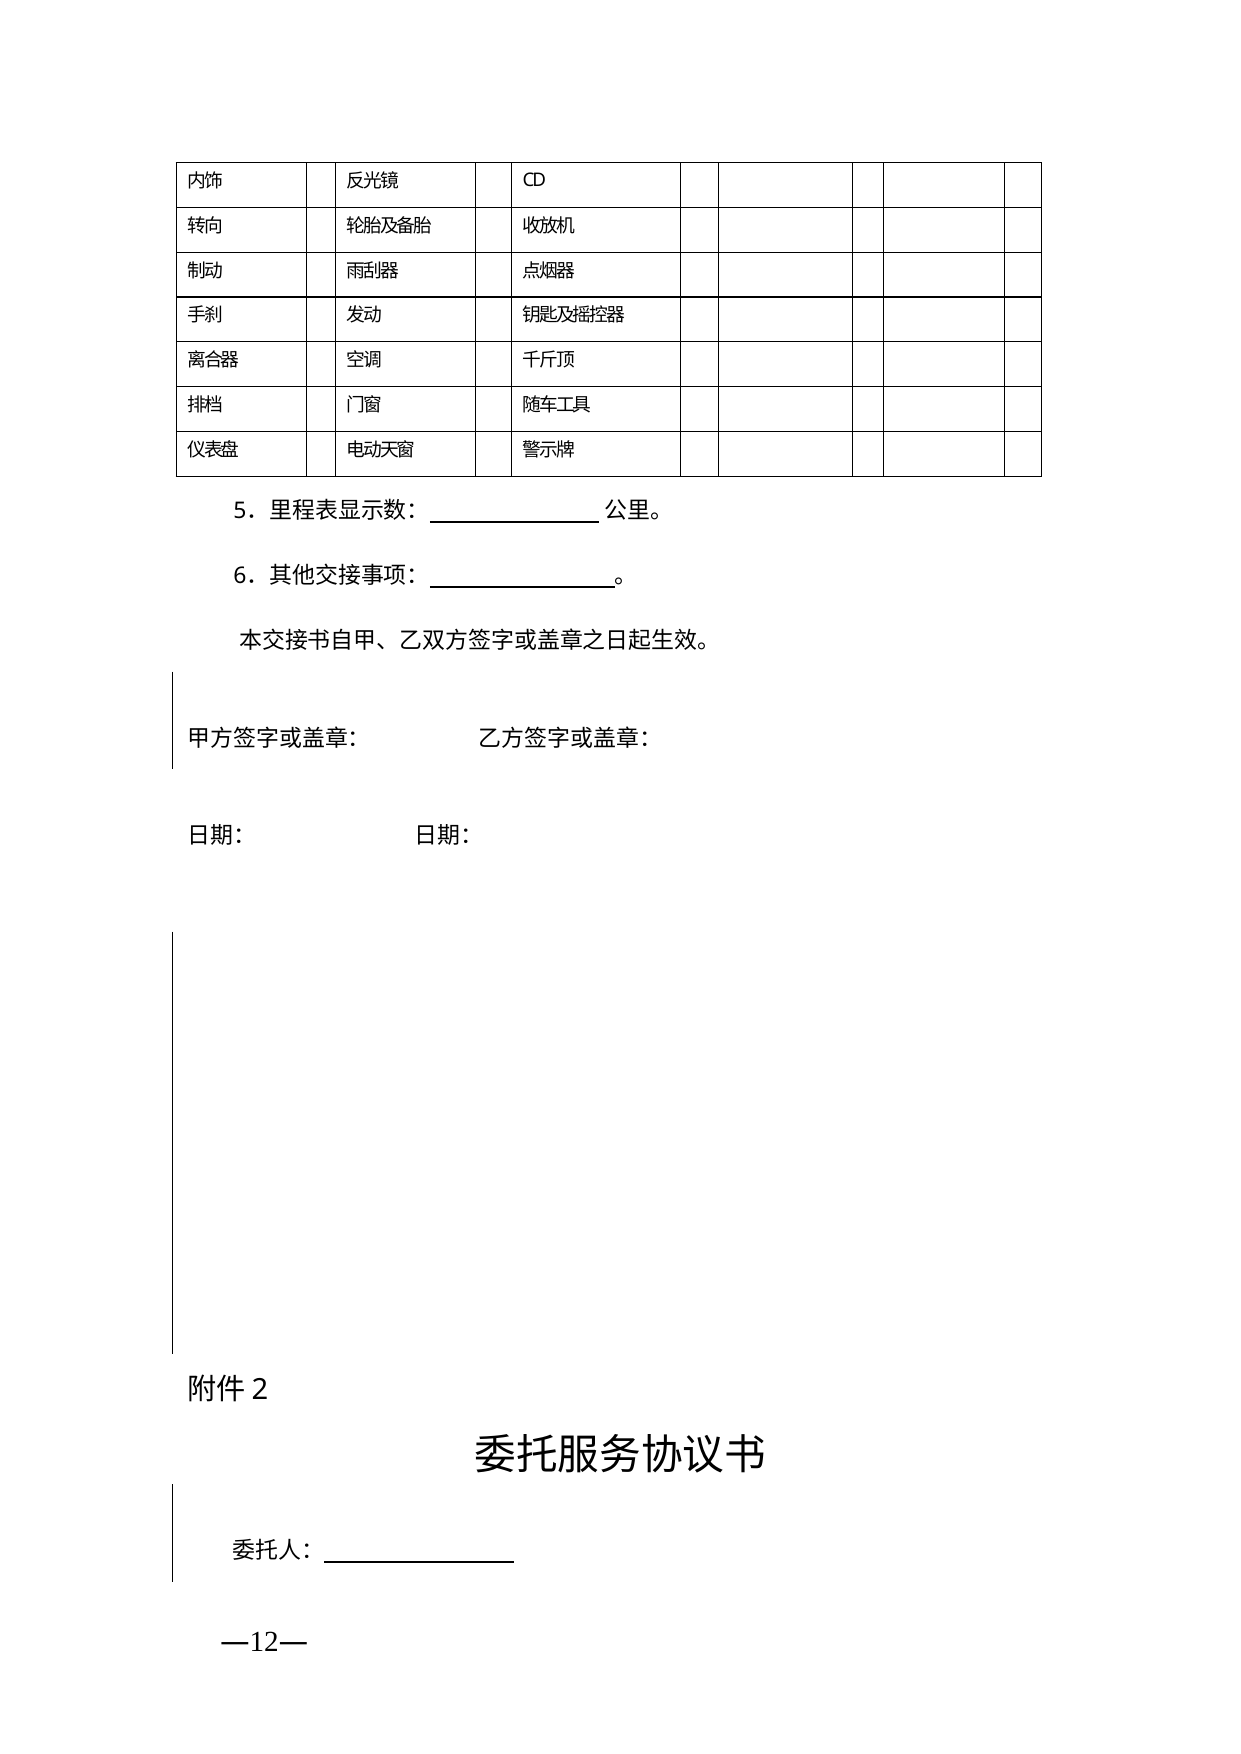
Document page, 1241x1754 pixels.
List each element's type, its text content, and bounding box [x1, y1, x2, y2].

table_cell [853, 298, 883, 341]
table_cell 随车工具 [512, 387, 680, 431]
text 本交接书自甲、乙双方签字或盖章之日起生效。 [187, 607, 1053, 672]
table_cell [884, 163, 1004, 207]
table_cell 收放机 [512, 208, 680, 252]
table_cell 转向 [177, 208, 306, 252]
table_cell [476, 298, 511, 341]
table_cell [853, 432, 883, 476]
table_cell [853, 387, 883, 431]
table_cell [681, 342, 718, 386]
table_cell [681, 432, 718, 476]
text 甲方签字或盖章： 乙方签字或盖章： [187, 704, 1053, 769]
table_cell 手刹 [177, 298, 306, 341]
table_cell 警示牌 [512, 432, 680, 476]
table_cell 空调 [336, 342, 475, 386]
table_cell [1005, 253, 1041, 296]
table_cell [307, 387, 335, 431]
table_cell [1005, 432, 1041, 476]
table_cell [476, 163, 511, 207]
table_cell 轮胎及备胎 [336, 208, 475, 252]
table_cell 制动 [177, 253, 306, 296]
table_cell [307, 253, 335, 296]
table_cell [307, 298, 335, 341]
table_cell [307, 163, 335, 207]
text 委托人： [187, 1517, 1053, 1582]
table_cell [681, 298, 718, 341]
table_cell 千斤顶 [512, 342, 680, 386]
table_cell [719, 253, 852, 296]
table_cell 发动 [336, 298, 475, 341]
text 6．其他交接事项： 。 [187, 542, 1053, 607]
table_cell [307, 432, 335, 476]
table_cell [719, 163, 852, 207]
table_cell [476, 208, 511, 252]
table_cell 排档 [177, 387, 306, 431]
table_cell [853, 208, 883, 252]
table_cell 钥匙及摇控器 [512, 298, 680, 341]
table_cell [681, 163, 718, 207]
table_cell [476, 253, 511, 296]
table_cell 内饰 [177, 163, 306, 207]
table_cell [884, 208, 1004, 252]
table_cell 门窗 [336, 387, 475, 431]
table_cell [1005, 298, 1041, 341]
table_cell [884, 298, 1004, 341]
table_cell [307, 342, 335, 386]
table_cell [719, 342, 852, 386]
table_cell [884, 253, 1004, 296]
text 日期： 日期： [187, 802, 1053, 867]
table_cell [719, 208, 852, 252]
table_cell [853, 342, 883, 386]
table_cell [884, 342, 1004, 386]
table_cell 电动天窗 [336, 432, 475, 476]
text 5．里程表显示数： 公里。 [187, 477, 1053, 542]
table_cell [476, 342, 511, 386]
table_cell CD [512, 163, 680, 207]
text 委托服务协议书 [187, 1419, 1053, 1484]
table_cell [853, 253, 883, 296]
table_cell [719, 387, 852, 431]
table_cell 雨刮器 [336, 253, 475, 296]
table_cell [476, 387, 511, 431]
table_cell [681, 387, 718, 431]
table_cell [307, 208, 335, 252]
table_cell [1005, 208, 1041, 252]
table_cell [1005, 342, 1041, 386]
table_cell 离合器 [177, 342, 306, 386]
table_cell [719, 432, 852, 476]
table_cell 仪表盘 [177, 432, 306, 476]
table_cell [884, 387, 1004, 431]
table_cell [853, 163, 883, 207]
table_cell [719, 298, 852, 341]
table_cell [1005, 163, 1041, 207]
table_cell [681, 208, 718, 252]
table_cell 反光镜 [336, 163, 475, 207]
table_cell [681, 253, 718, 296]
table_cell 点烟器 [512, 253, 680, 296]
text 附件2 [187, 1354, 1053, 1419]
table_cell [476, 432, 511, 476]
table_cell [884, 432, 1004, 476]
table_cell [1005, 387, 1041, 431]
